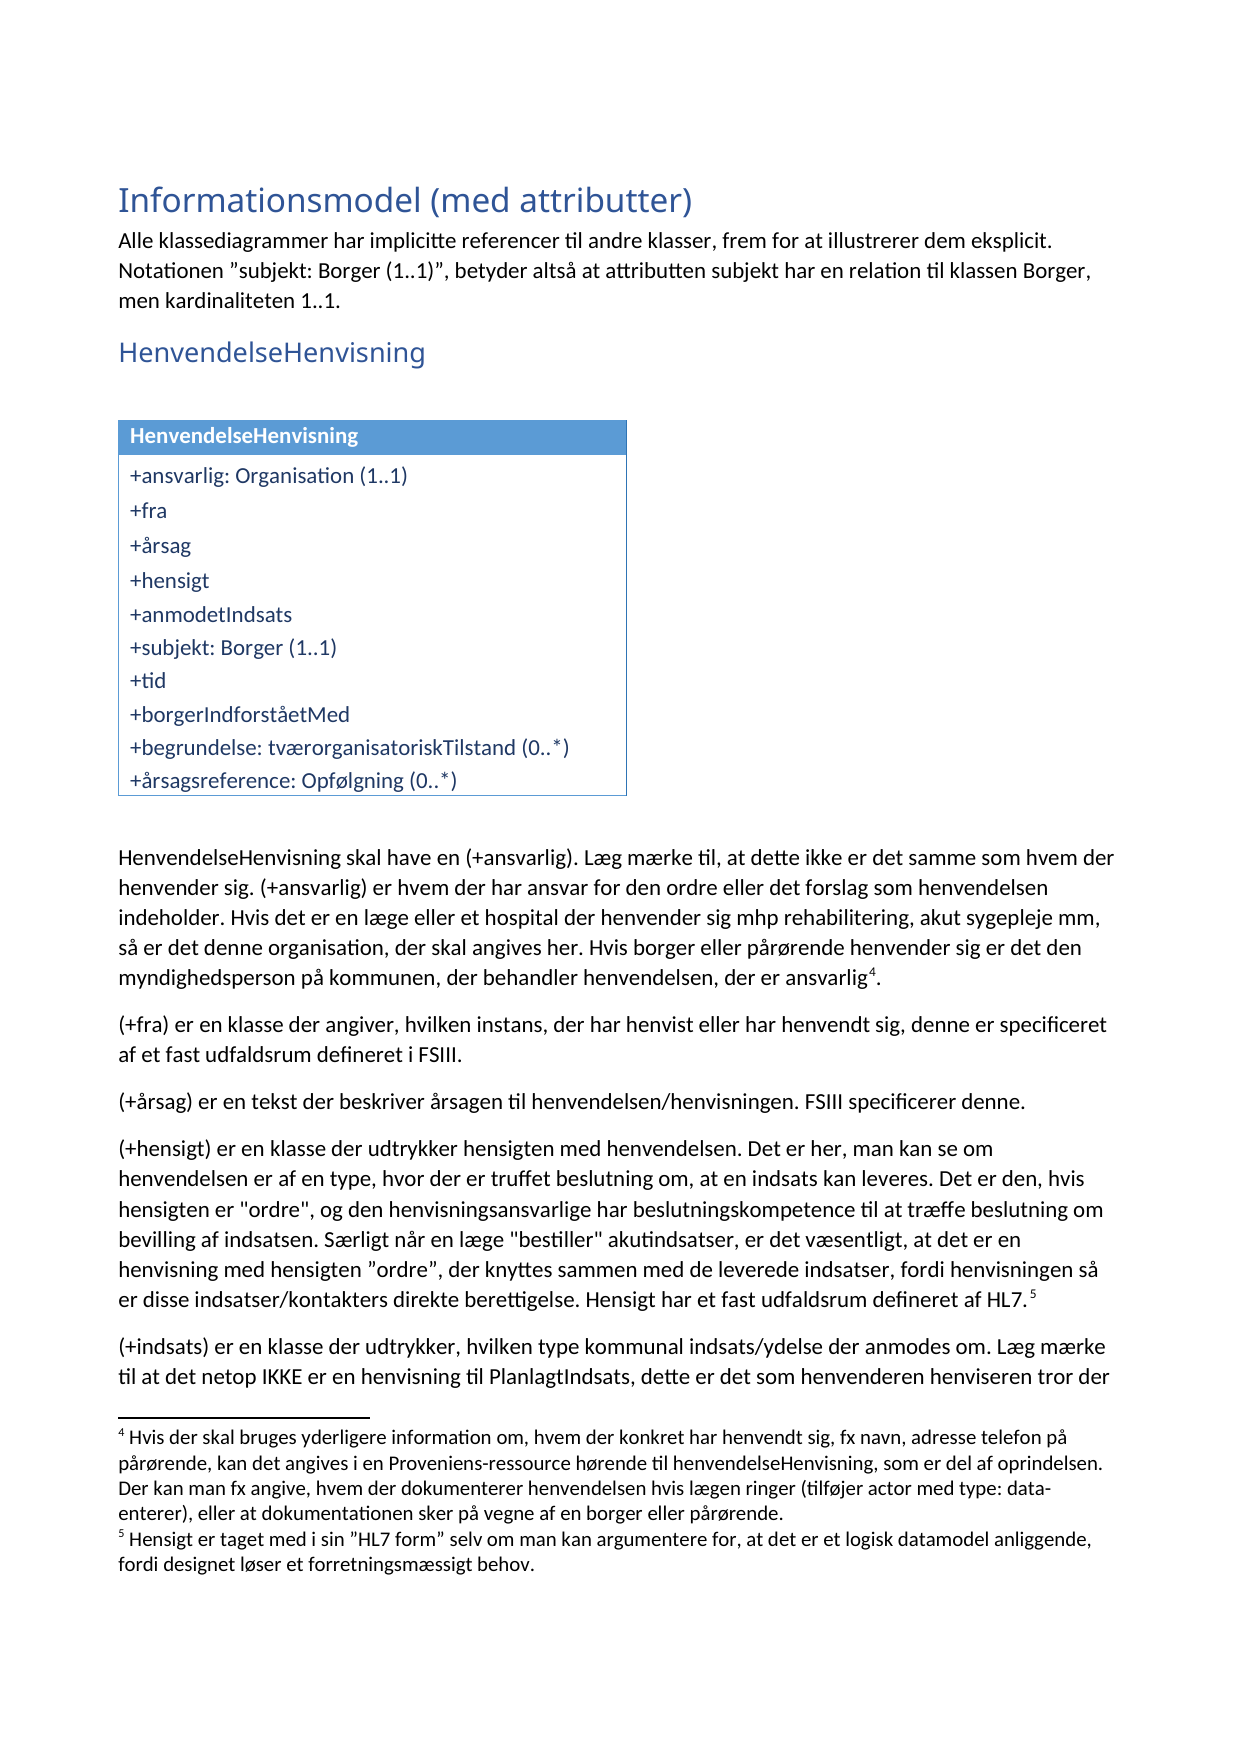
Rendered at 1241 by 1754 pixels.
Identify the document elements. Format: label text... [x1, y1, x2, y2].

table_cell +fra [119, 489, 626, 524]
subtitle Informationsmodel (med attributter) [118, 177, 1122, 223]
table_cell +anmodetIndsats [119, 595, 626, 628]
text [118, 1332, 1122, 1390]
table_cell +begrundelse: tværorganisatoriskTilstand (0..*) [119, 728, 626, 761]
table_header HenvendelseHenvisning [119, 421, 626, 455]
text (+fra) er en klasse der angiver, hvilken instans, der har henvist eller har henvendt sig, denne er specificeret af et fast udfaldsrum defineret i FSIII. [118, 1010, 1122, 1068]
text HenvendelseHenvisning skal have en (+ansvarlig). Læg mærke til, at dette ikke er det samme som hvem der henvender sig. (+ansvarlig) er hvem der har ansvar for den ordre eller det forslag som henvendelsen indeholder. Hvis det er en læge eller et hospital der henvender sig mhp rehabilitering, akut sygepleje mm, så er det denne organisation, der skal angives her. Hvis borger eller pårørende henvender sig er det den myndighedsperson på kommunen, der behandler henvendelsen, der er ansvarlig. [118, 843, 1122, 991]
table_cell +årsag [119, 524, 626, 559]
text (+hensigt) er en klasse der udtrykker hensigten med henvendelsen. Det er her, man kan se om henvendelsen er af en type, hvor der er truffet beslutning om, at en indsats kan leveres. Det er den, hvis hensigten er "ordre", og den henvisningsansvarlige har beslutningskompetence til at træffe beslutning om bevilling af indsatsen. Særligt når en læge "bestiller" akutindsatser, er det væsentligt, at det er en henvisning med hensigten ”ordre”, der knyttes sammen med de leverede indsatser, fordi henvisningen så er disse indsatser/kontakters direkte berettigelse. Hensigt har et fast udfaldsrum defineret af HL7. [118, 1134, 1122, 1313]
table_cell +hensigt [119, 559, 626, 595]
table_cell +tid [119, 661, 626, 695]
table_cell +borgerIndforståetMed [119, 695, 626, 728]
text Alle klassediagrammer har implicitte referencer til andre klasser, frem for at illustrerer dem eksplicit. Notationen ”subjekt: Borger (1..1)”, betyder altså at attributten subjekt har en relation til klassen Borger, men kardinaliteten 1..1. [118, 226, 1122, 314]
table_cell +subjekt: Borger (1..1) [119, 628, 626, 661]
text (+årsag) er en tekst der beskriver årsagen til henvendelsen/henvisningen. FSIII specificerer denne. [118, 1087, 1122, 1115]
table_cell +årsagsreference: Opfølgning (0..*) [119, 761, 626, 795]
table_cell +ansvarlig: Organisation (1..1) [119, 455, 626, 489]
subtitle HenvendelseHenvisning [118, 333, 1122, 370]
